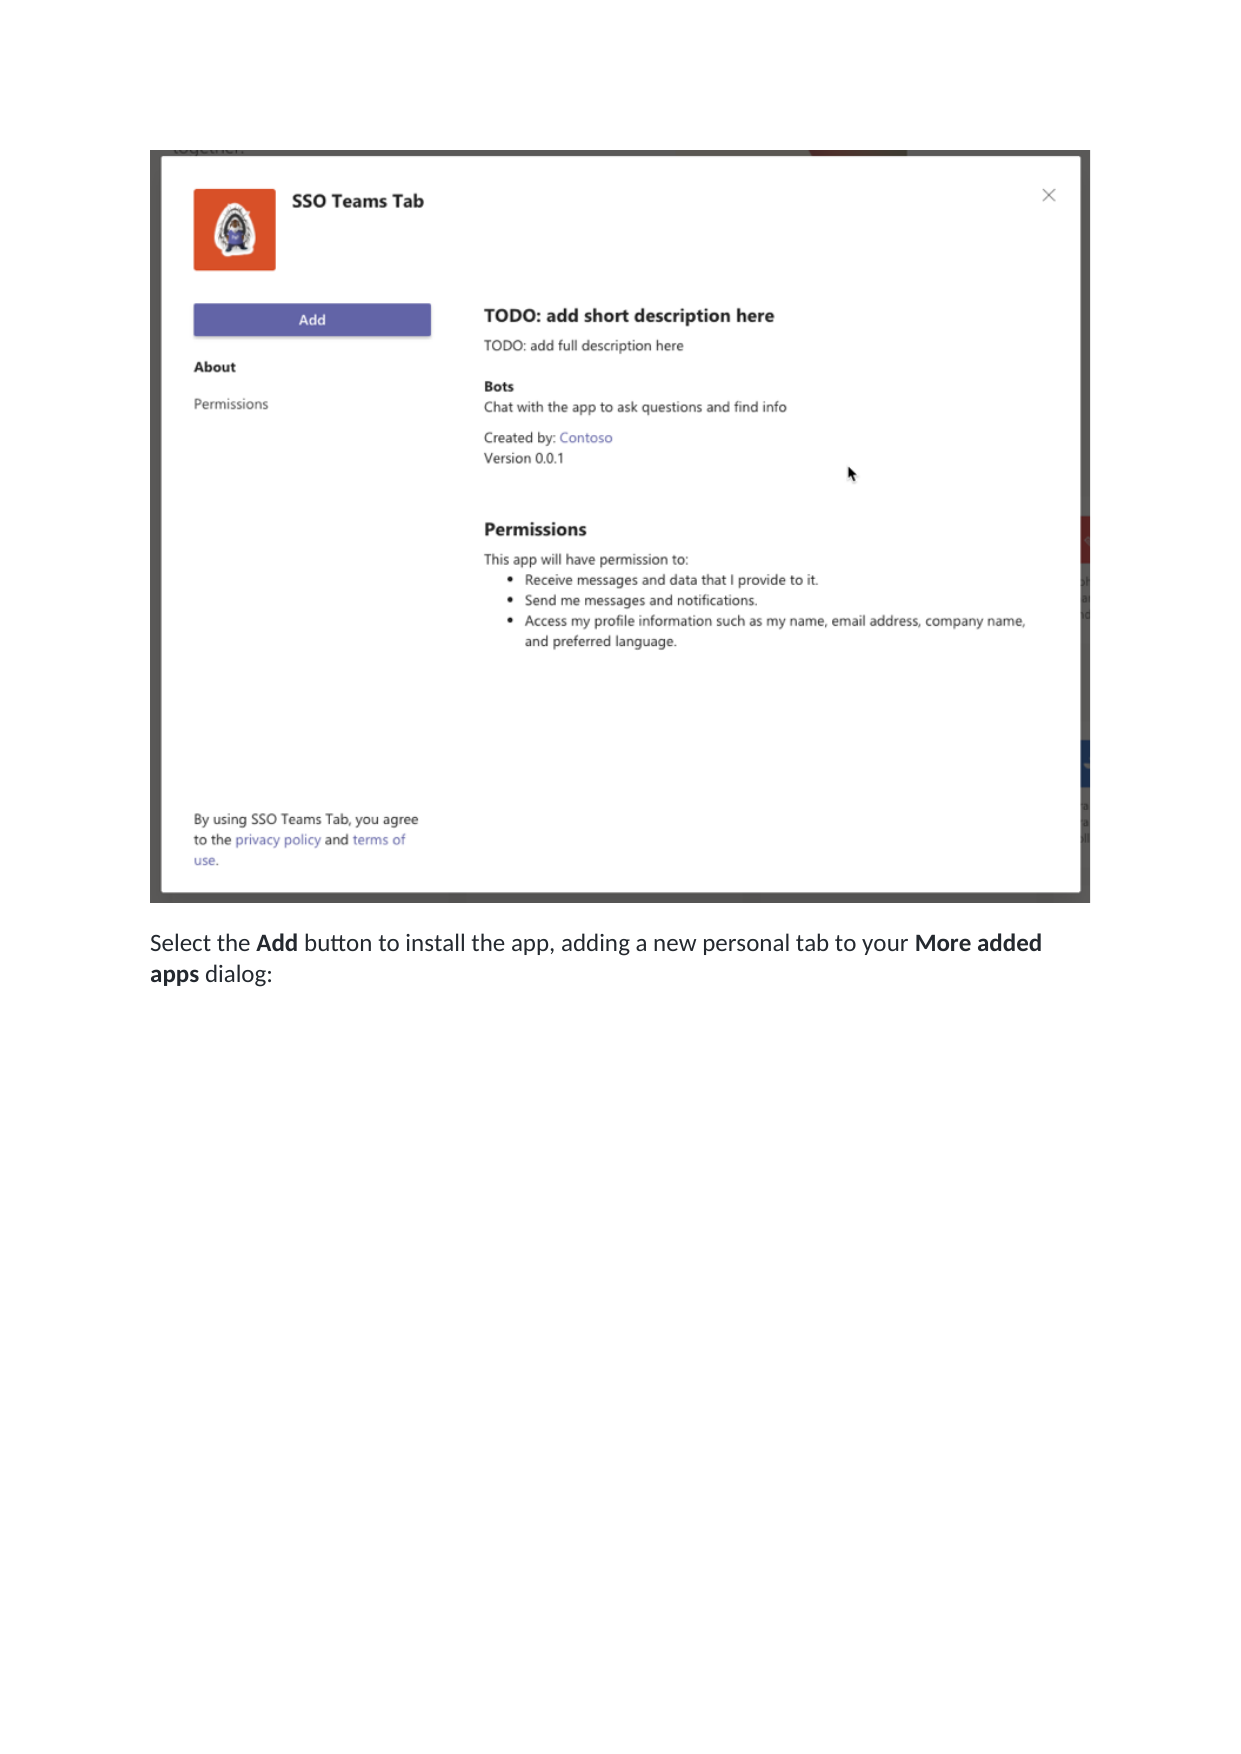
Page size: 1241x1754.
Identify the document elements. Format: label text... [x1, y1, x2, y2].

text Select the Add button to install the app, adding a new personal tab to your More added apps dialog: [150, 927, 1090, 988]
picture [150, 150, 1091, 903]
